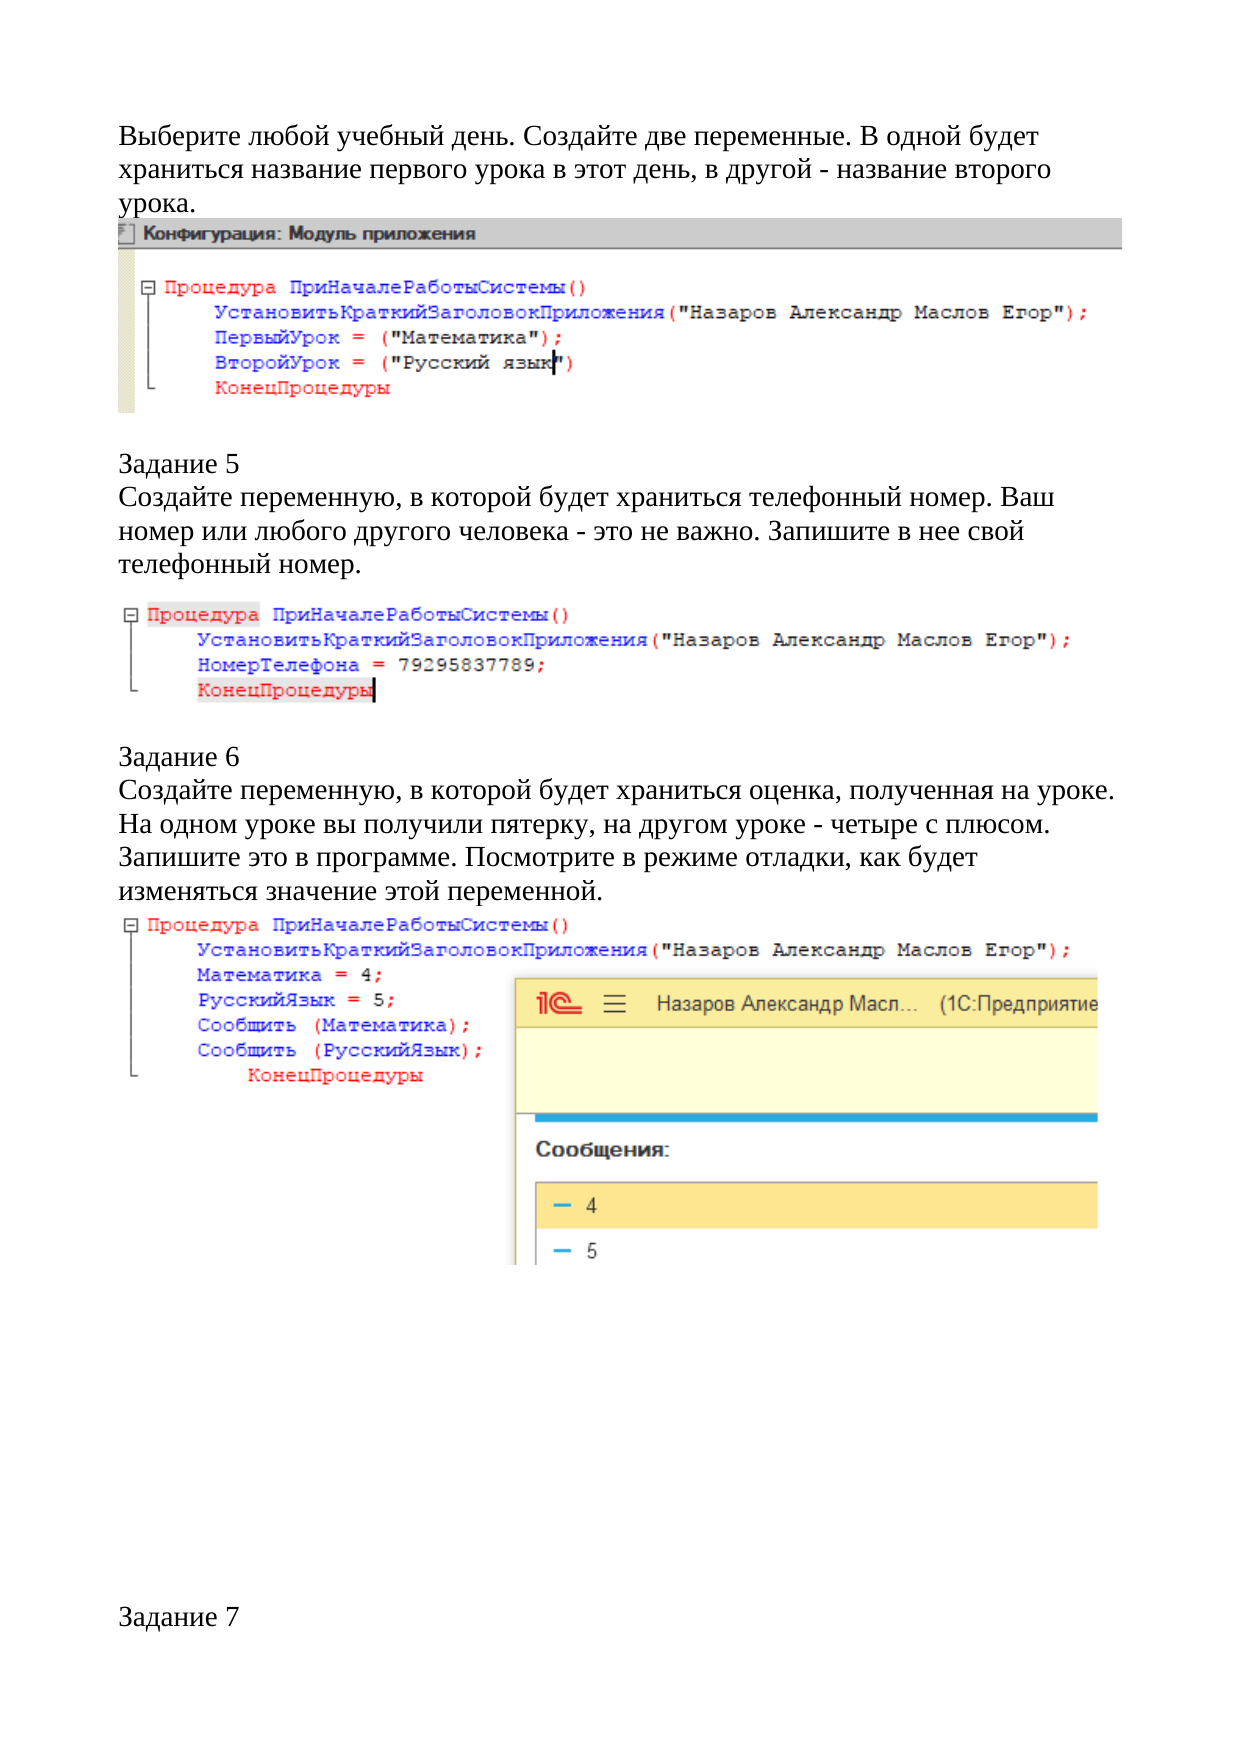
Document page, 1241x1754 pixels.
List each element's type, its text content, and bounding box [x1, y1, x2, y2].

text Задание 6 [118, 739, 1122, 772]
text Выберите любой учебный день. Создайте две переменные. В одной будет храниться название первого урока в этот день, в другой - название второго урока. [118, 118, 1122, 218]
text Задание 5 [118, 446, 1122, 479]
picture [118, 580, 1092, 706]
text Задание 7 [118, 1599, 1122, 1633]
text Создайте переменную, в которой будет храниться телефонный номер. Ваш номер или любого другого человека - это не важно. Запишите в нее свой телефонный номер. [118, 479, 1122, 580]
picture [118, 906, 1098, 1265]
text Создайте переменную, в которой будет храниться оценка, полученная на уроке. На одном уроке вы получили пятерку, на другом уроке - четыре с плюсом. Запишите это в программе. Посмотрите в режиме отладки, как будет изменяться значение этой переменной. [118, 772, 1122, 906]
picture [118, 218, 1123, 413]
